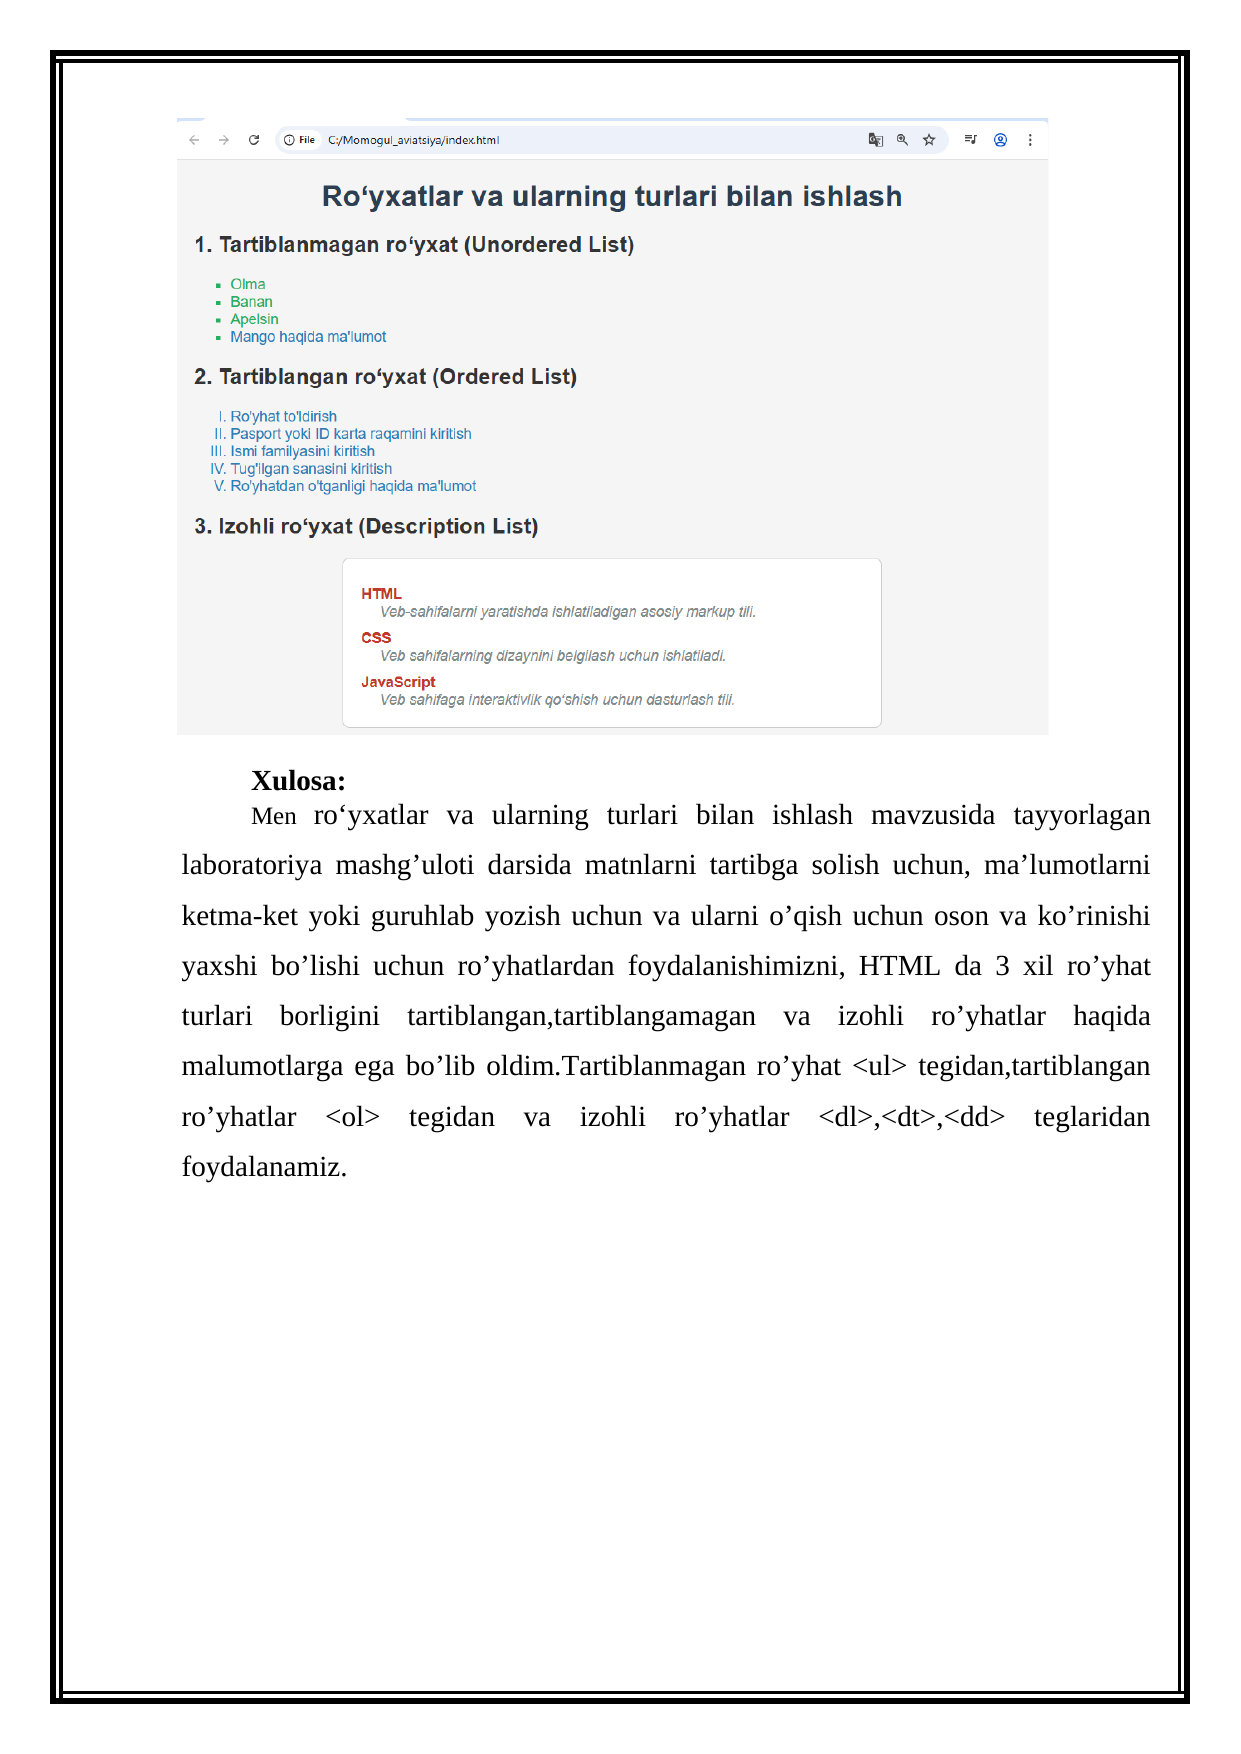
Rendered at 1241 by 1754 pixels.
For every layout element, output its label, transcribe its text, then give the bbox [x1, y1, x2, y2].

picture [177, 118, 1049, 735]
text Xulosa: [177, 763, 1152, 797]
text Men ro‘yxatlar va ularning turlari bilan ishlash mavzusida tayyorlagan laboratoriya mashg’uloti darsida matnlarni tartibga solish uchun, ma’lumotlarni ketma-ket yoki guruhlab yozish uchun va ularni o’qish uchun oson va ko’rinishi yaxshi bo’lishi uchun ro’yhatlardan foydalanishimizni, HTML da 3 xil ro’yhat turlari borligini tartiblangan,tartiblangamagan va izohli ro’yhatlar haqida malumotlarga ega bo’lib oldim.Tartiblanmagan ro’yhat <ul> tegidan,tartiblangan ro’yhatlar <ol> tegidan va izohli ro’yhatlar <dl>,<dt>,<dd> teglaridan foydalanamiz. [181, 797, 1152, 1183]
